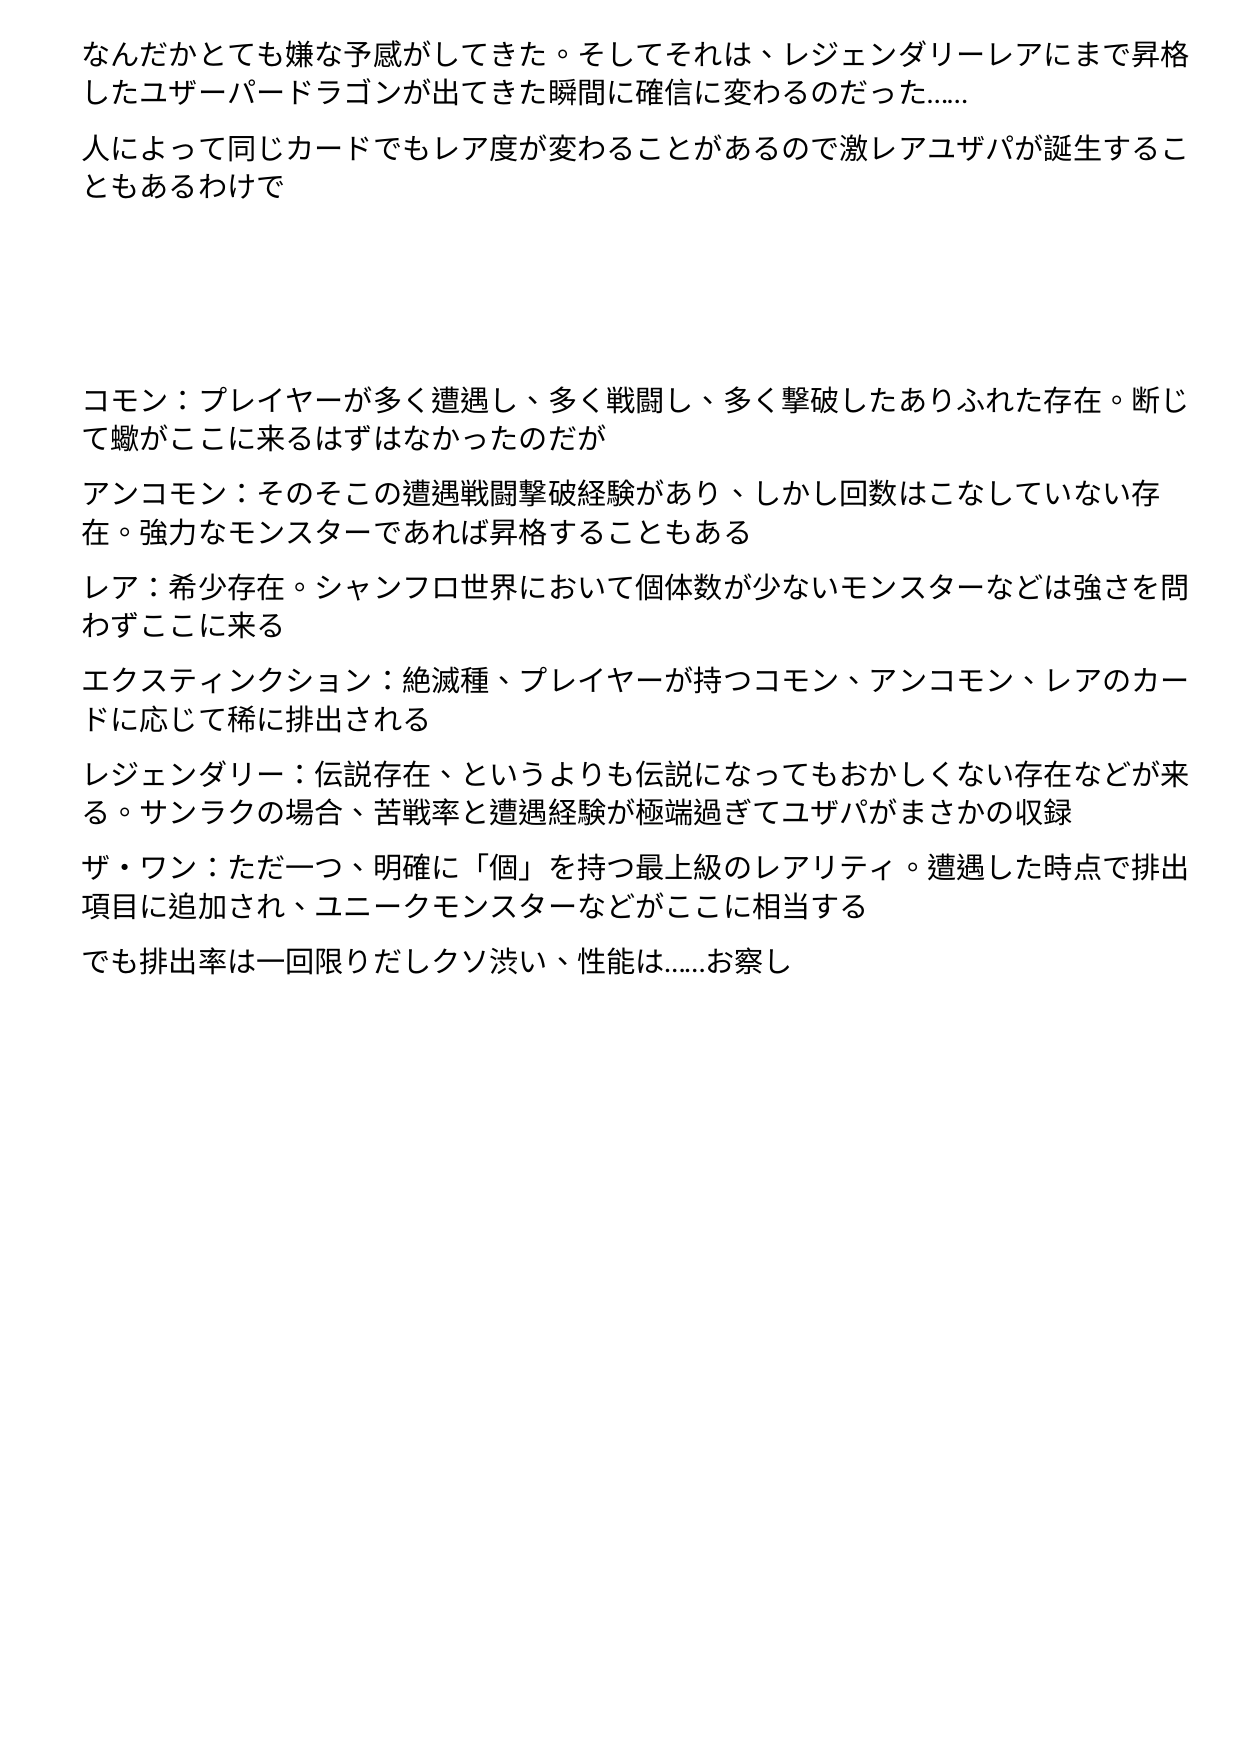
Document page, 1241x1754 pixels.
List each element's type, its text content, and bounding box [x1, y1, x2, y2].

text エクスティンクション：絶滅種、プレイヤーが持つコモン、アンコモン、レアのカードに応じて稀に排出される [81, 663, 1215, 737]
text レア：希少存在。シャンフロ世界において個体数が少ないモンスターなどは強さを問わずここに来る [81, 570, 1215, 644]
text なんだかとても嫌な予感がしてきた。そしてそれは、レジェンダリーレアにまで昇格したユザーパードラゴンが出てきた瞬間に確信に変わるのだった…… [81, 37, 1215, 111]
text コモン：プレイヤーが多く遭遇し、多く戦闘し、多く撃破したありふれた存在。断じて蠍がここに来るはずはなかったのだが [81, 383, 1215, 457]
text でも排出率は一回限りだしクソ渋い、性能は……お察し [81, 944, 1215, 979]
text アンコモン：そのそこの遭遇戦闘撃破経験があり、しかし回数はこなしていない存在。強力なモンスターであれば昇格することもある [81, 476, 1215, 550]
text レジェンダリー：伝説存在、というよりも伝説になってもおかしくない存在などが来る。サンラクの場合、苦戦率と遭遇経験が極端過ぎてユザパがまさかの収録 [81, 757, 1215, 831]
text 人によって同じカードでもレア度が変わることがあるので激レアユザパが誕生することもあるわけで [81, 131, 1215, 205]
text ザ・ワン：ただ一つ、明確に「個」を持つ最上級のレアリティ。遭遇した時点で排出項目に追加され、ユニークモンスターなどがここに相当する [81, 850, 1215, 924]
